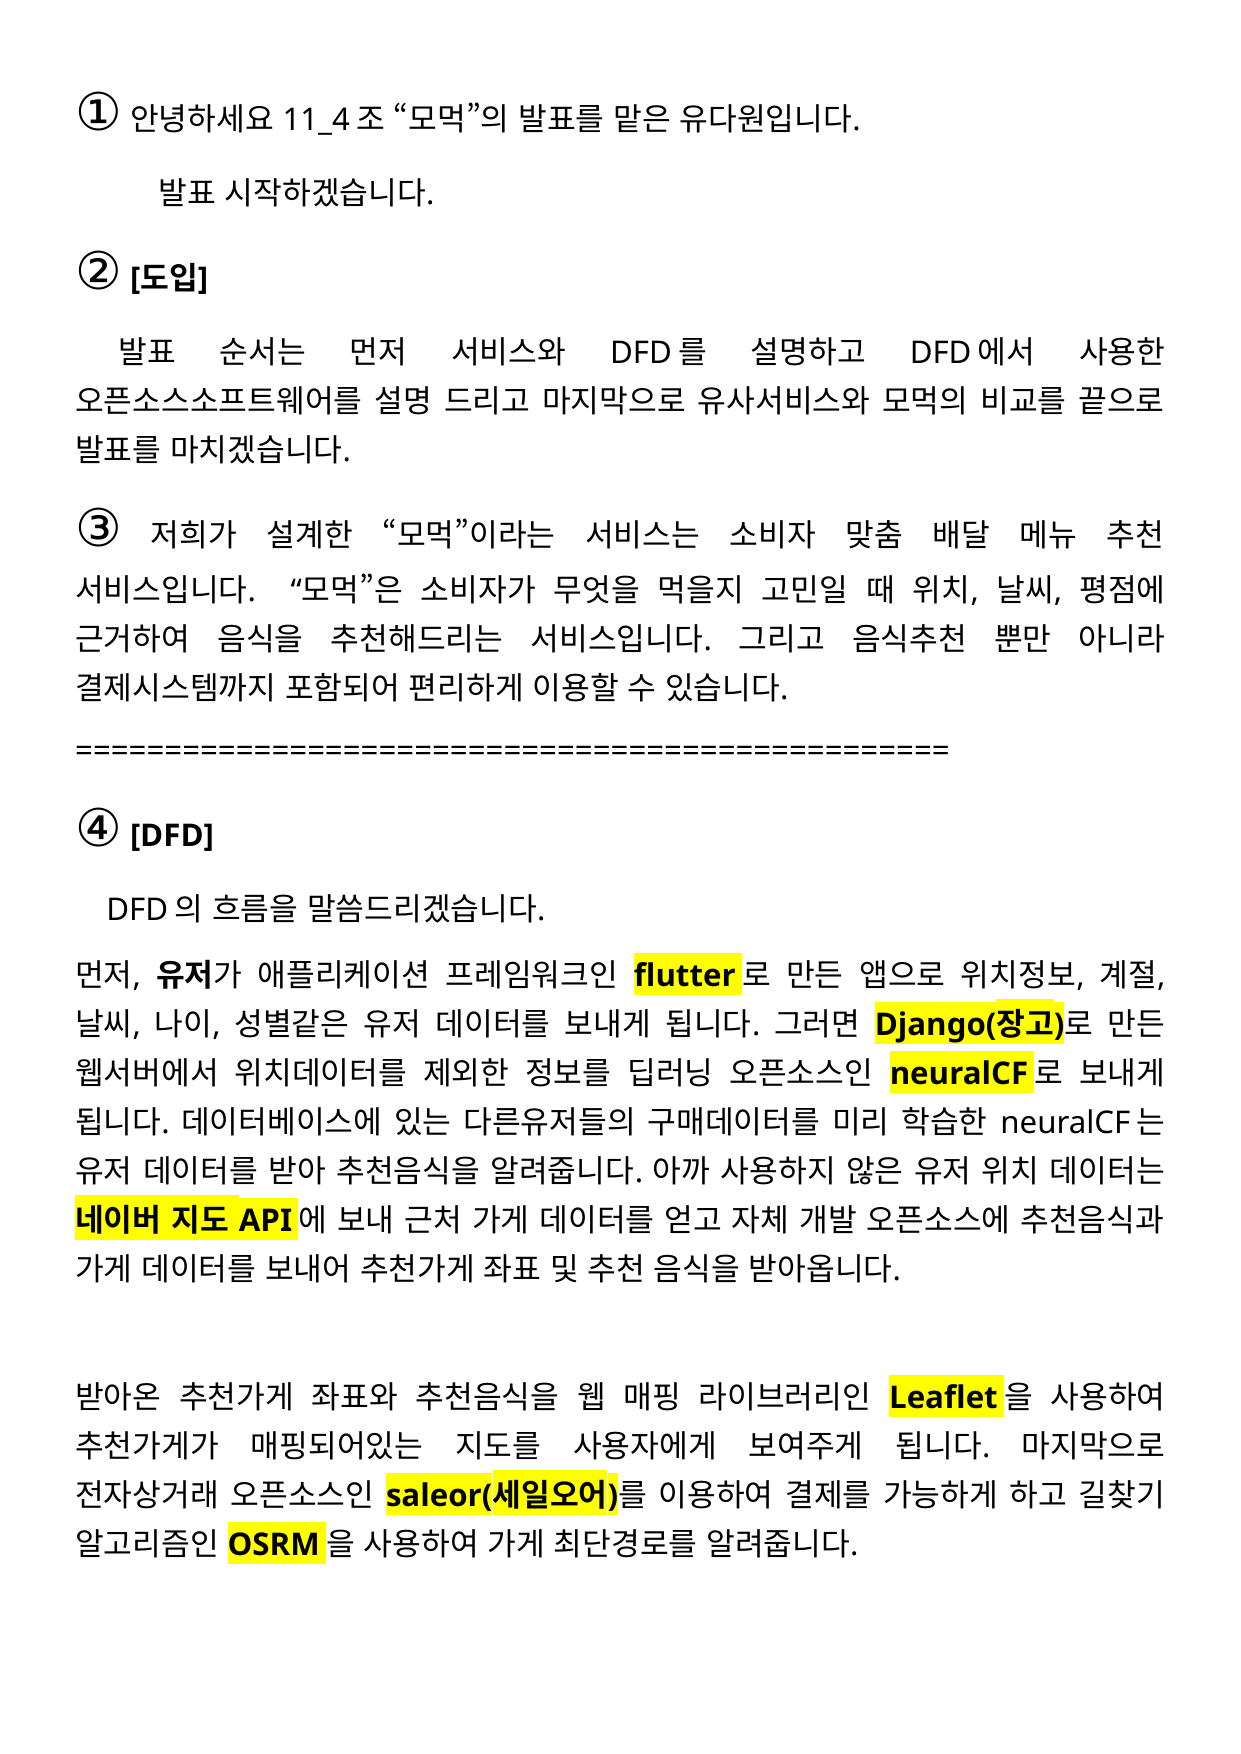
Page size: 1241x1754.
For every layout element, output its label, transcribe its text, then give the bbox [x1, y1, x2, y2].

text ① 안녕하세요 11_4조 “모먹”의 발표를 맡은 유다원입니다. [75, 75, 1165, 146]
text 발표 순서는 먼저 서비스와 DFD를 설명하고 DFD에서 사용한 오픈소스소프트웨어를 설명 드리고 마지막으로 유사서비스와 모먹의 비교를 끝으로 발표를 마치겠습니다. [75, 327, 1165, 470]
text ================================================= [75, 728, 1165, 771]
text ④ [DFD] [75, 791, 1165, 862]
text 발표 시작하겠습니다. [75, 168, 1165, 214]
text 받아온 추천가게 좌표와 추천음식을 웹 매핑 라이브러리인 Leaflet을 사용하여 추천가게가 매핑되어있는 지도를 사용자에게 보여주게 됩니다. 마지막으로 전자상거래 오픈소스인 saleor(세일오어)를 이용하여 결제를 가능하게 하고 길찾기 알고리즘인 OSRM을 사용하여 가게 최단경로를 알려줍니다. [75, 1372, 1165, 1564]
text 먼저, 유저가 애플리케이션 프레임워크인 flutter로 만든 앱으로 위치정보, 계절, 날씨, 나이, 성별같은 유저 데이터를 보내게 됩니다. 그러면 Django(장고)로 만든 웹서버에서 위치데이터를 제외한 정보를 딥러닝 오픈소스인 neuralCF로 보내게 됩니다. 데이터베이스에 있는 다른유저들의 구매데이터를 미리 학습한 neuralCF는 유저 데이터를 받아 추천음식을 알려줍니다. 아까 사용하지 않은 유저 위치 데이터는 네이버 지도 API에 보내 근처 가게 데이터를 얻고 자체 개발 오픈소스에 추천음식과 가게 데이터를 보내어 추천가게 좌표 및 추천 음식을 받아옵니다. [75, 950, 1165, 1289]
text ③ 저희가 설계한 “모먹”이라는 서비스는 소비자 맞춤 배달 메뉴 추천 서비스입니다. “모먹”은 소비자가 무엇을 먹을지 고민일 때 위치, 날씨, 평점에 근거하여 음식을 추천해드리는 서비스입니다. 그리고 음식추천 뿐만 아니라 결제시스템까지 포함되어 편리하게 이용할 수 있습니다. [75, 490, 1165, 708]
text DFD의 흐름을 말씀드리겠습니다. [75, 884, 1165, 930]
text ② [도입] [75, 234, 1165, 305]
